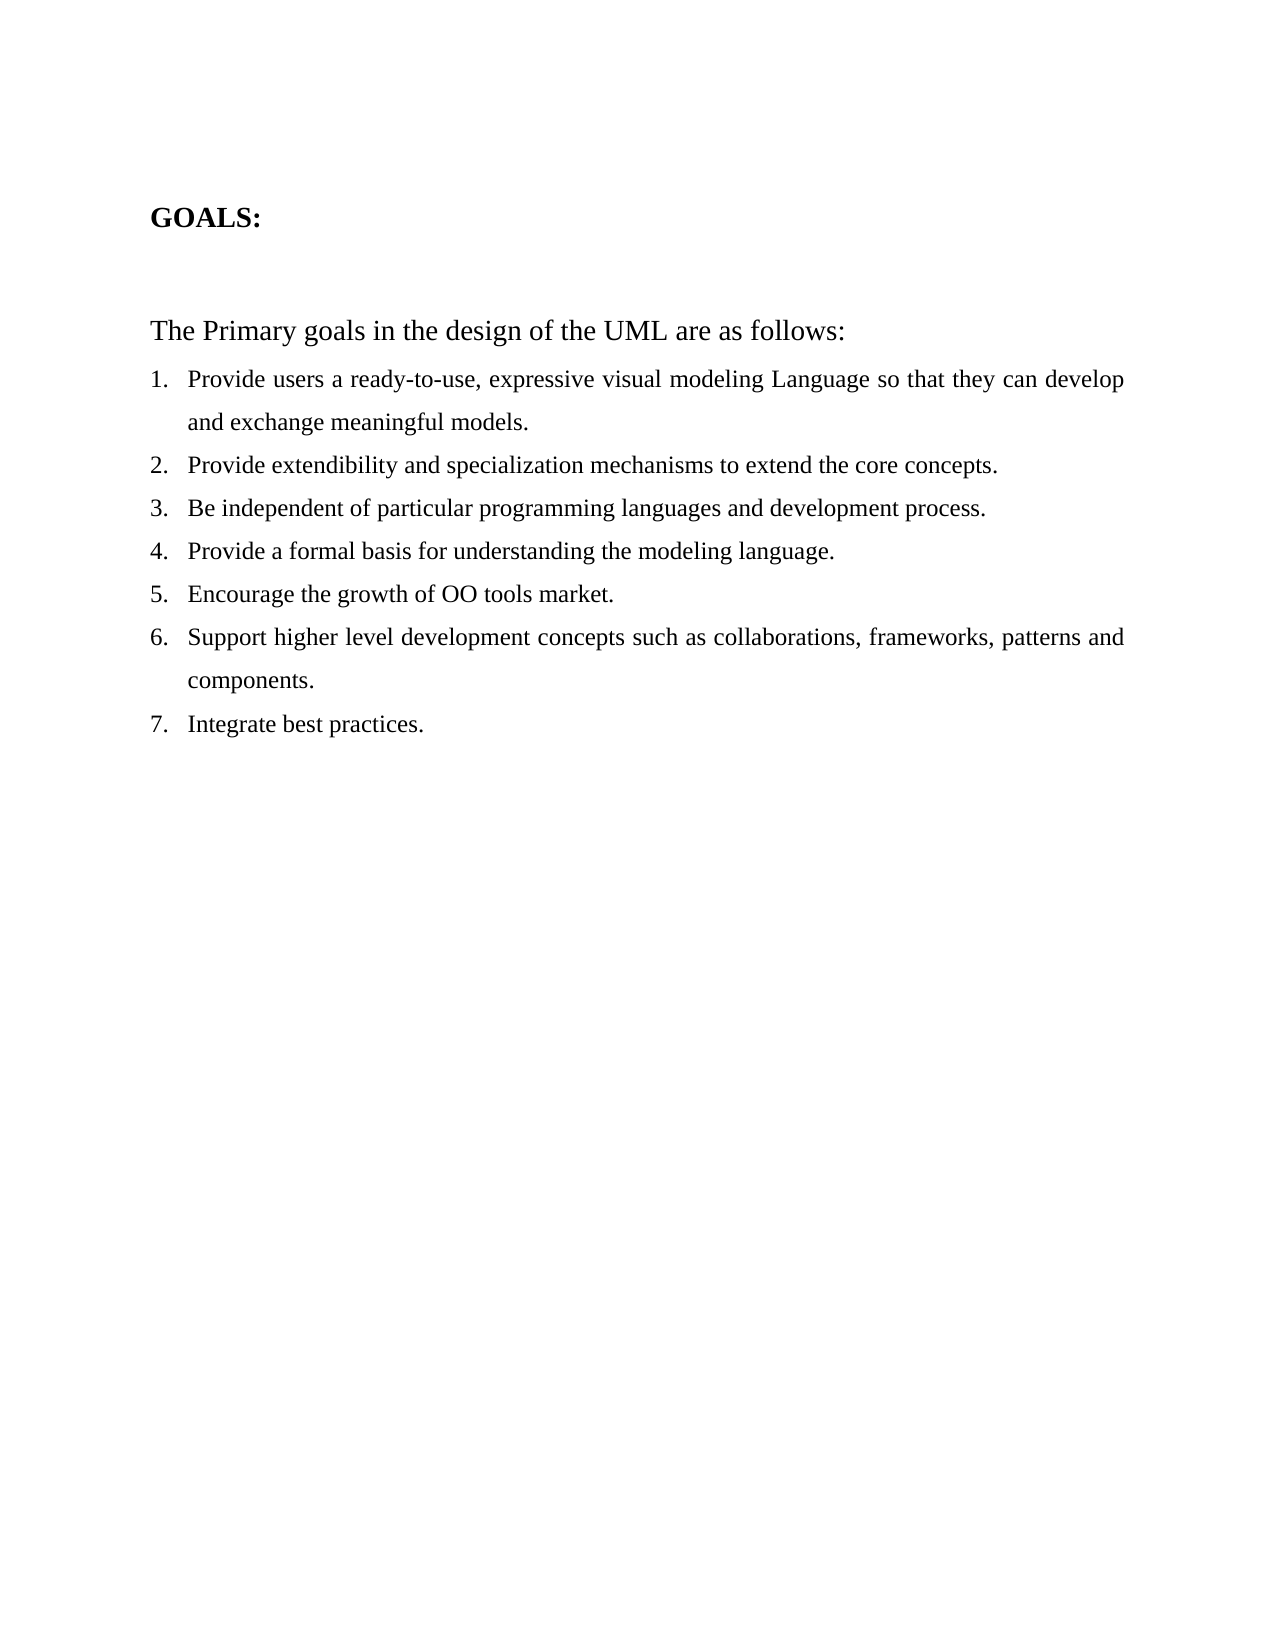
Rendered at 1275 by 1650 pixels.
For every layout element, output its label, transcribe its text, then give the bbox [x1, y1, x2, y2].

list The Primary goals in the design of the UML are as follows: [150, 313, 1125, 347]
list Support higher level development concepts such as collaborations, frameworks, patterns and components. [150, 622, 1125, 694]
list Encourage the growth of OO tools market. [150, 579, 1125, 608]
list Provide users a ready-to-use, expressive visual modeling Language so that they can develop and exchange meaningful models. [150, 364, 1125, 436]
list Be independent of particular programming languages and development process. [150, 493, 1125, 522]
list Provide a formal basis for understanding the modeling language. [150, 536, 1125, 565]
list Provide extendibility and specialization mechanisms to extend the core concepts. [150, 450, 1125, 479]
list Integrate best practices. [150, 709, 1125, 737]
text GOALS: [150, 200, 1125, 234]
